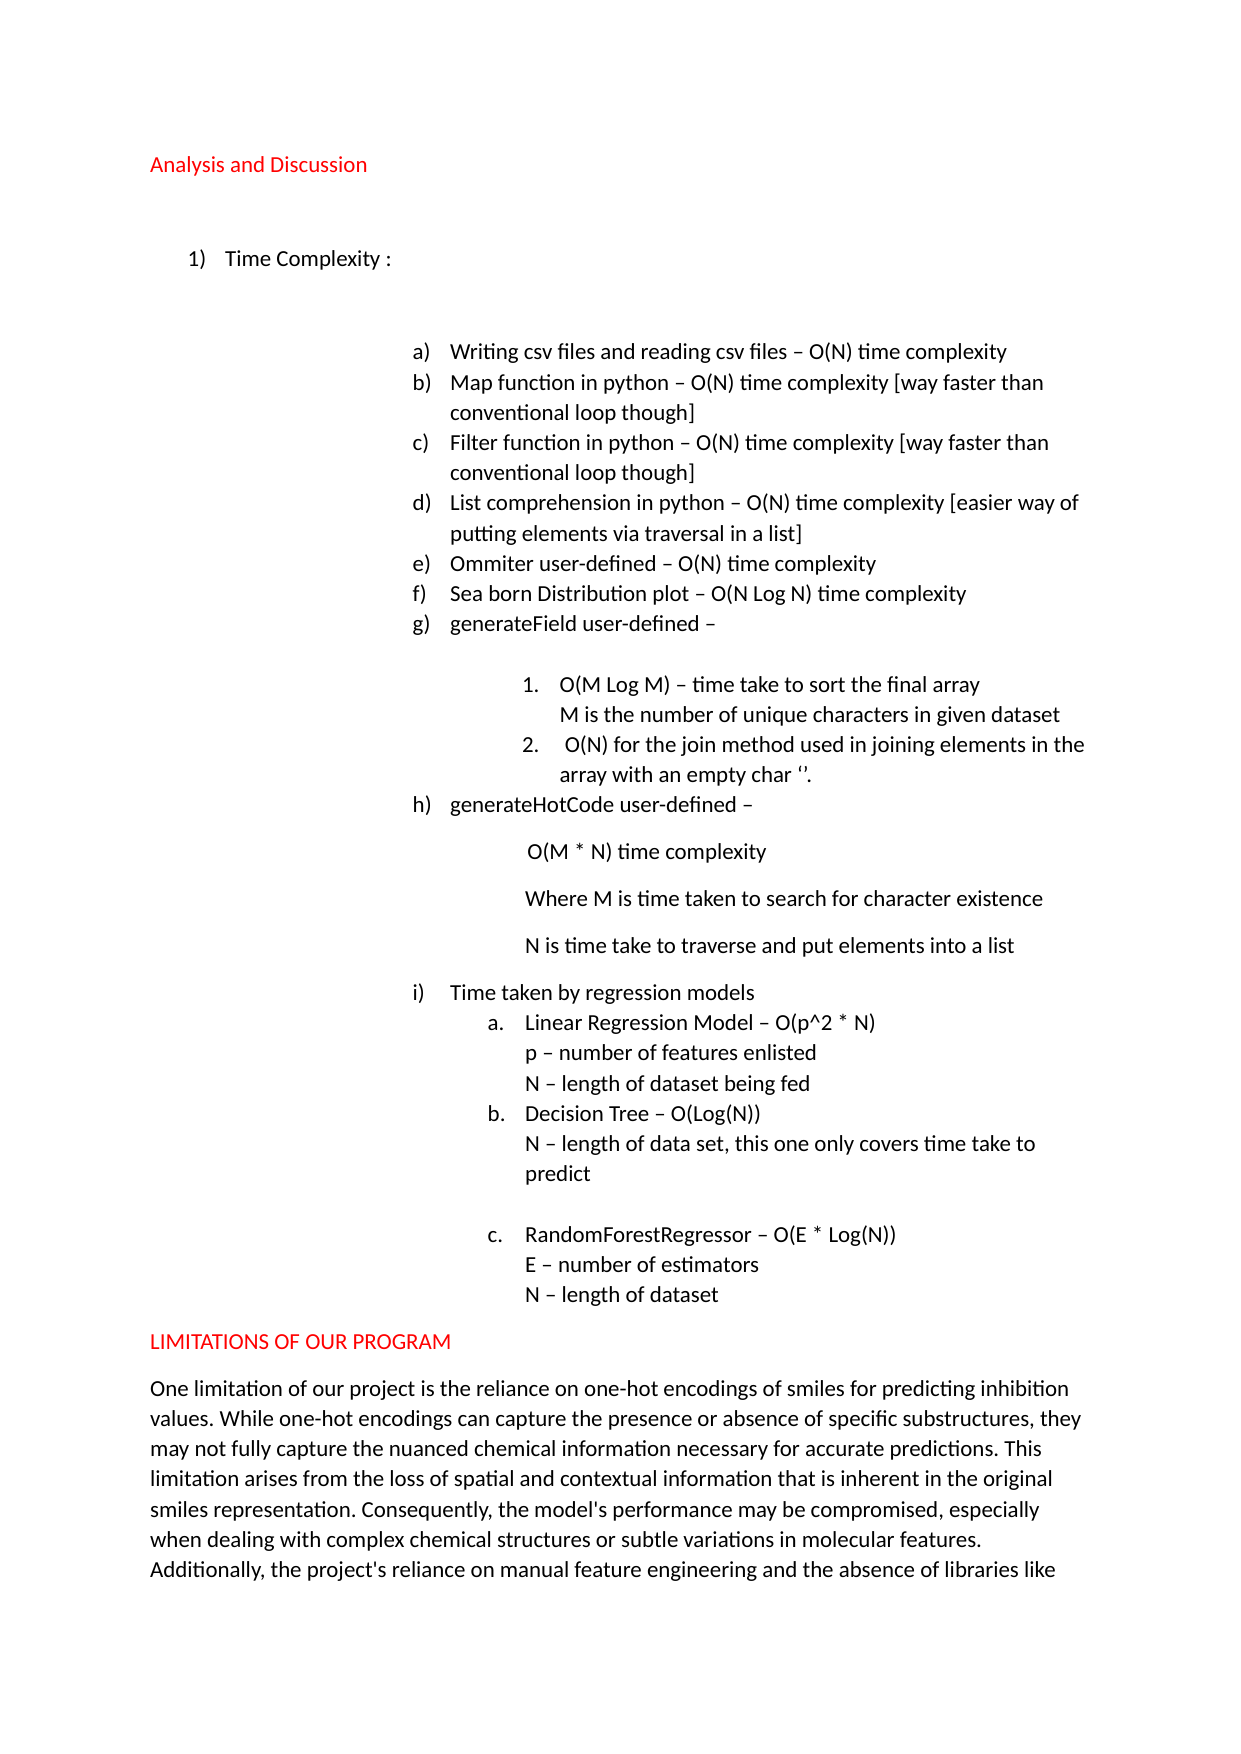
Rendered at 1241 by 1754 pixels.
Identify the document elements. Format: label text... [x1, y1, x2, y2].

list Time taken by regression models [412, 978, 1090, 1006]
text O(M * N) time complexity [450, 837, 1090, 866]
list Linear Regression Model – O(p^2 * N) [487, 1008, 1090, 1036]
list Ommiter user-defined – O(N) time complexity [412, 549, 1090, 577]
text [150, 1374, 1090, 1583]
list generateHotCode user-defined – [412, 791, 1090, 819]
list N – length of dataset [525, 1280, 1090, 1308]
text Analysis and Discussion [150, 150, 1090, 178]
text LIMITATIONS OF OUR PROGRAM [150, 1327, 1090, 1355]
list Filter function in python – O(N) time complexity [way faster than conventional loop though] [412, 428, 1090, 486]
list O(M Log M) – time take to sort the final array [522, 670, 1090, 698]
list Decision Tree – O(Log(N)) [487, 1099, 1090, 1127]
list List comprehension in python – O(N) time complexity [easier way of putting elements via traversal in a list] [412, 488, 1090, 547]
list generateField user-defined – [412, 609, 1090, 637]
list N – length of data set, this one only covers time take to predict [525, 1129, 1090, 1187]
list E – number of estimators [525, 1250, 1090, 1278]
list N – length of dataset being fed [525, 1069, 1090, 1097]
text N is time take to traverse and put elements into a list [450, 931, 1090, 959]
list Sea born Distribution plot – O(N Log N) time complexity [412, 579, 1090, 607]
text Where M is time taken to search for character existence [450, 884, 1090, 912]
list Map function in python – O(N) time complexity [way faster than conventional loop though] [412, 368, 1090, 426]
list O(N) for the join method used in joining elements in the array with an empty char ‘’. [522, 730, 1090, 788]
list Writing csv files and reading csv files – O(N) time complexity [412, 337, 1090, 366]
list p – number of features enlisted [525, 1038, 1090, 1067]
list M is the number of unique characters in given dataset [559, 700, 1090, 728]
list Time Complexity : [187, 244, 1090, 272]
list RandomForestRegressor – O(E * Log(N)) [487, 1220, 1090, 1248]
